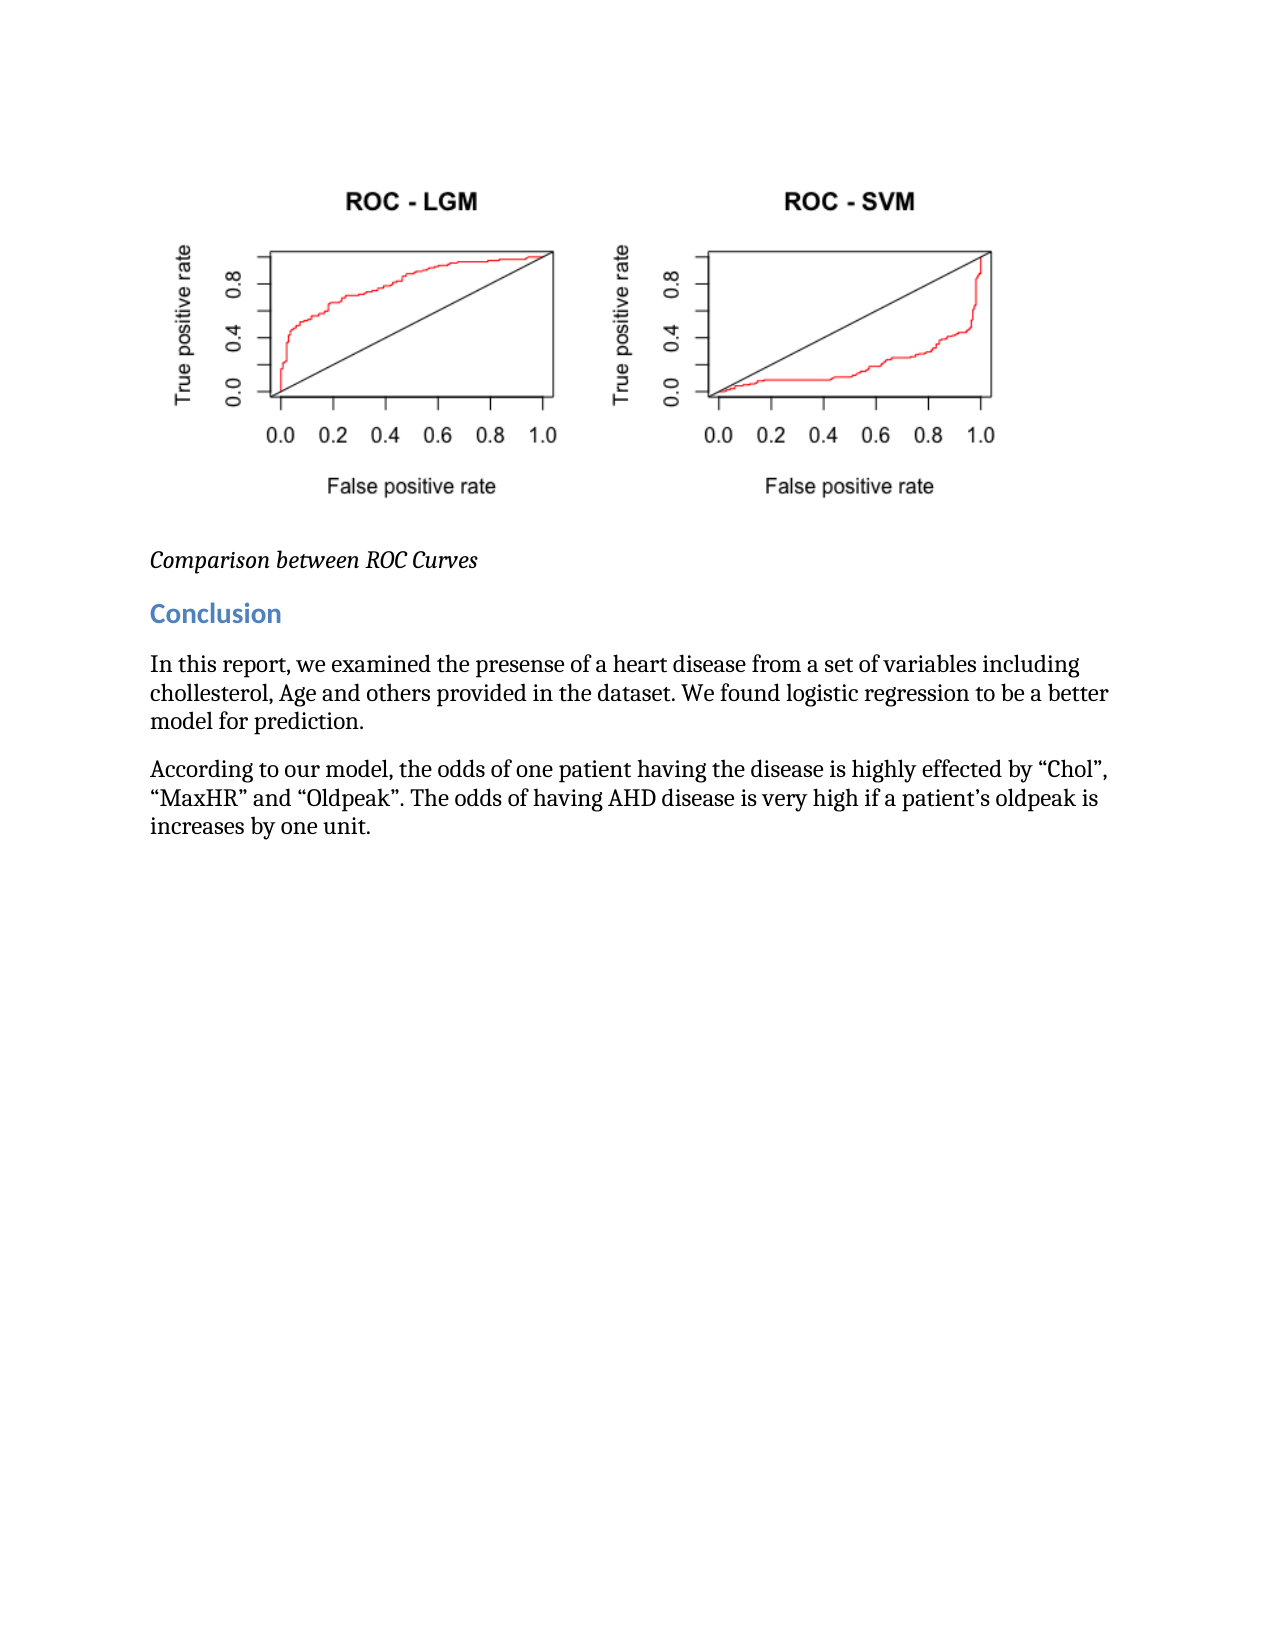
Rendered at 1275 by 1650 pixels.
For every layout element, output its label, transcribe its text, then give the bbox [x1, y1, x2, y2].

subtitle Conclusion [150, 595, 1125, 631]
text According to our model, the odds of one patient having the disease is highly effected by “Chol”, “MaxHR” and “Oldpeak”. The odds of having AHD disease is very high if a patient’s oldpeak is increases by one unit. [150, 755, 1125, 841]
text Comparison between ROC Curves [150, 546, 1125, 574]
picture [168, 150, 1044, 525]
text In this report, we examined the presense of a heart disease from a set of variables including chollesterol, Age and others provided in the dataset. We found logistic regression to be a better model for prediction. [150, 650, 1125, 736]
